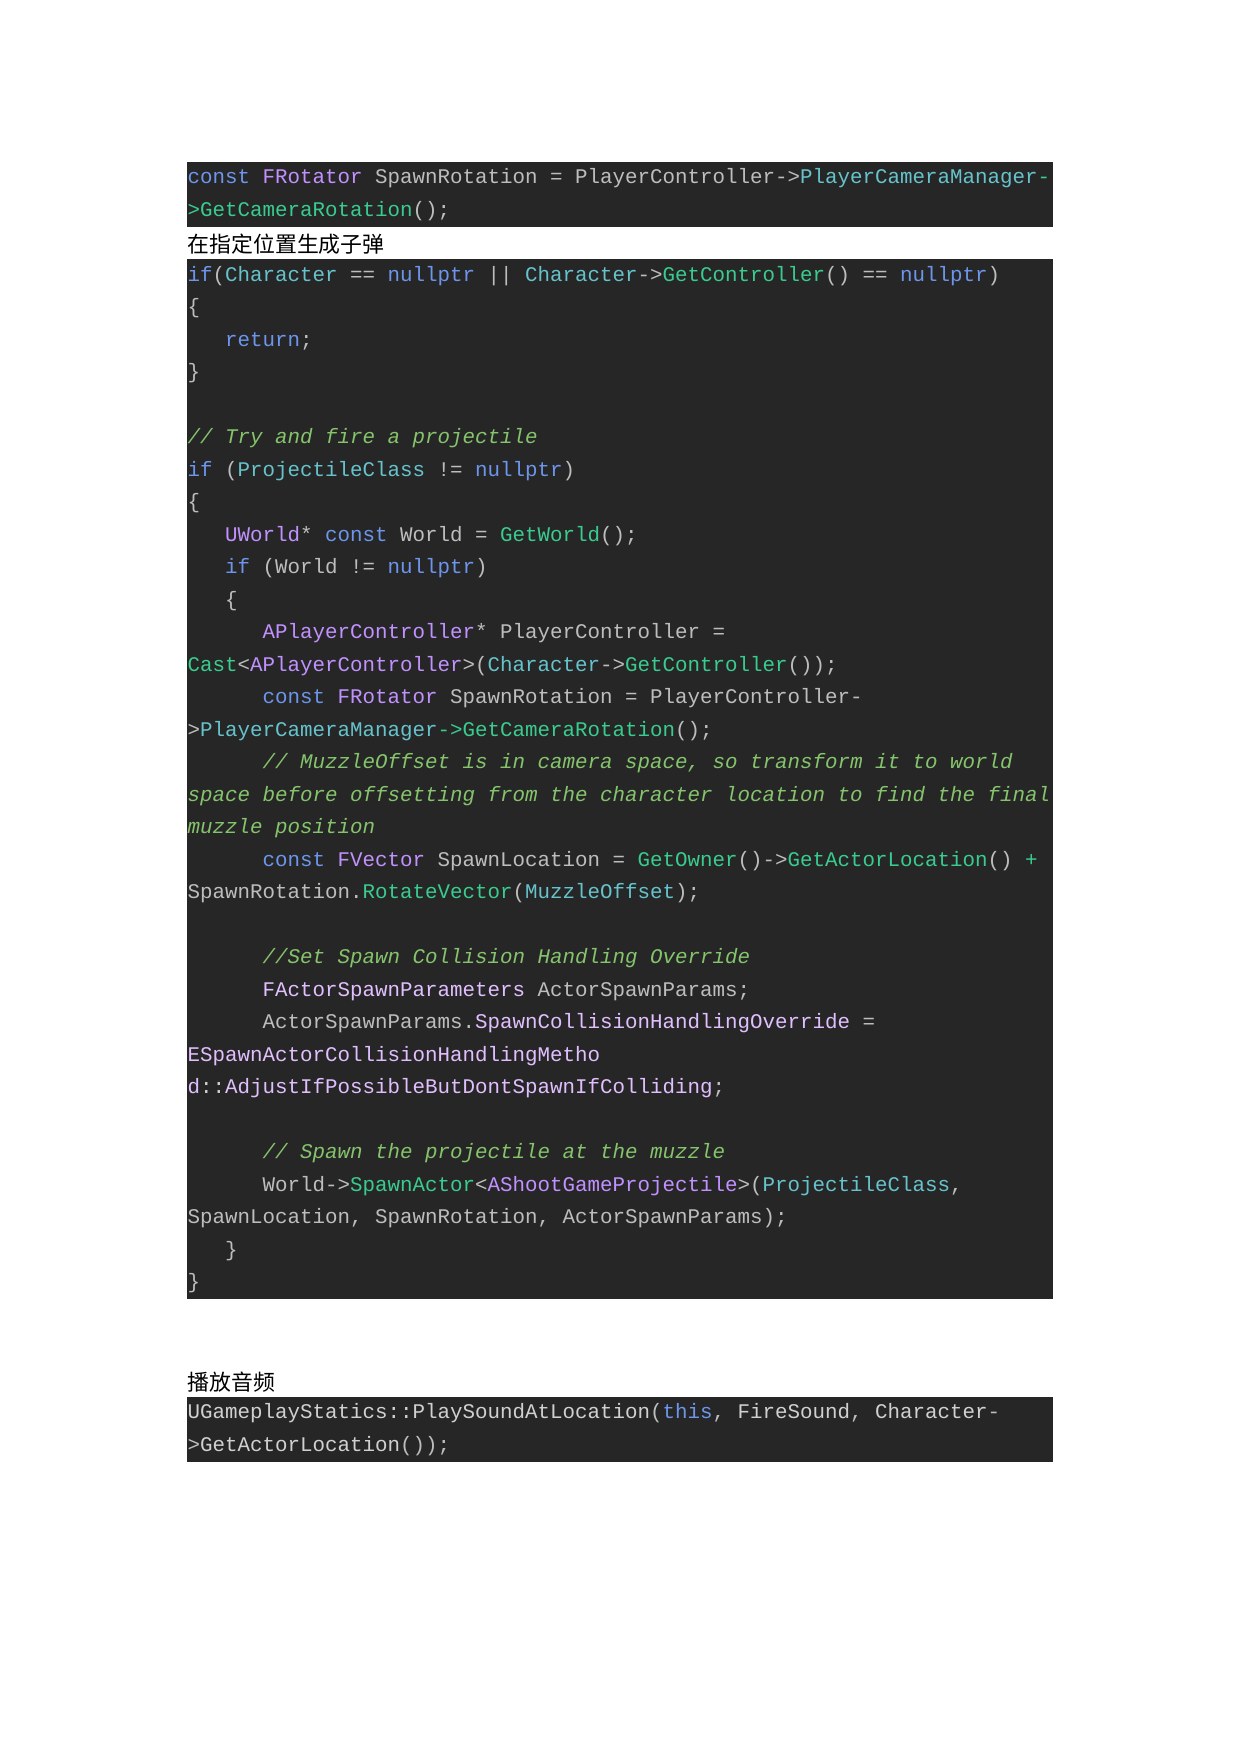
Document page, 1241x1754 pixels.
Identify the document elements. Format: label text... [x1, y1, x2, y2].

text 播放音频 [187, 1364, 1053, 1397]
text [187, 162, 1053, 227]
text 在指定位置生成子弹 [187, 227, 1053, 259]
text if(Character == nullptr || Character->GetController() == nullptr) { return; } // Try and fire a projectile if (ProjectileClass != nullptr) { UWorld* const World = GetWorld(); if (World != nullptr) { APlayerController* PlayerController = Cast<APlayerController>(Character->GetController()); const FRotator SpawnRotation = PlayerController->PlayerCameraManager->GetCameraRotation(); // MuzzleOffset is in camera space, so transform it to world space before offsetting from the character location to find the final muzzle position const FVector SpawnLocation = GetOwner()->GetActorLocation() + SpawnRotation.RotateVector(MuzzleOffset); //Set Spawn Collision Handling Override FActorSpawnParameters ActorSpawnParams; ActorSpawnParams.SpawnCollisionHandlingOverride = ESpawnActorCollisionHandlingMethod::AdjustIfPossibleButDontSpawnIfColliding; // Spawn the projectile at the muzzle World->SpawnActor<AShootGameProjectile>(ProjectileClass, SpawnLocation, SpawnRotation, ActorSpawnParams); } } [187, 259, 1053, 1299]
text UGameplayStatics::PlaySoundAtLocation(this, FireSound, Character->GetActorLocation()); [187, 1397, 1053, 1462]
